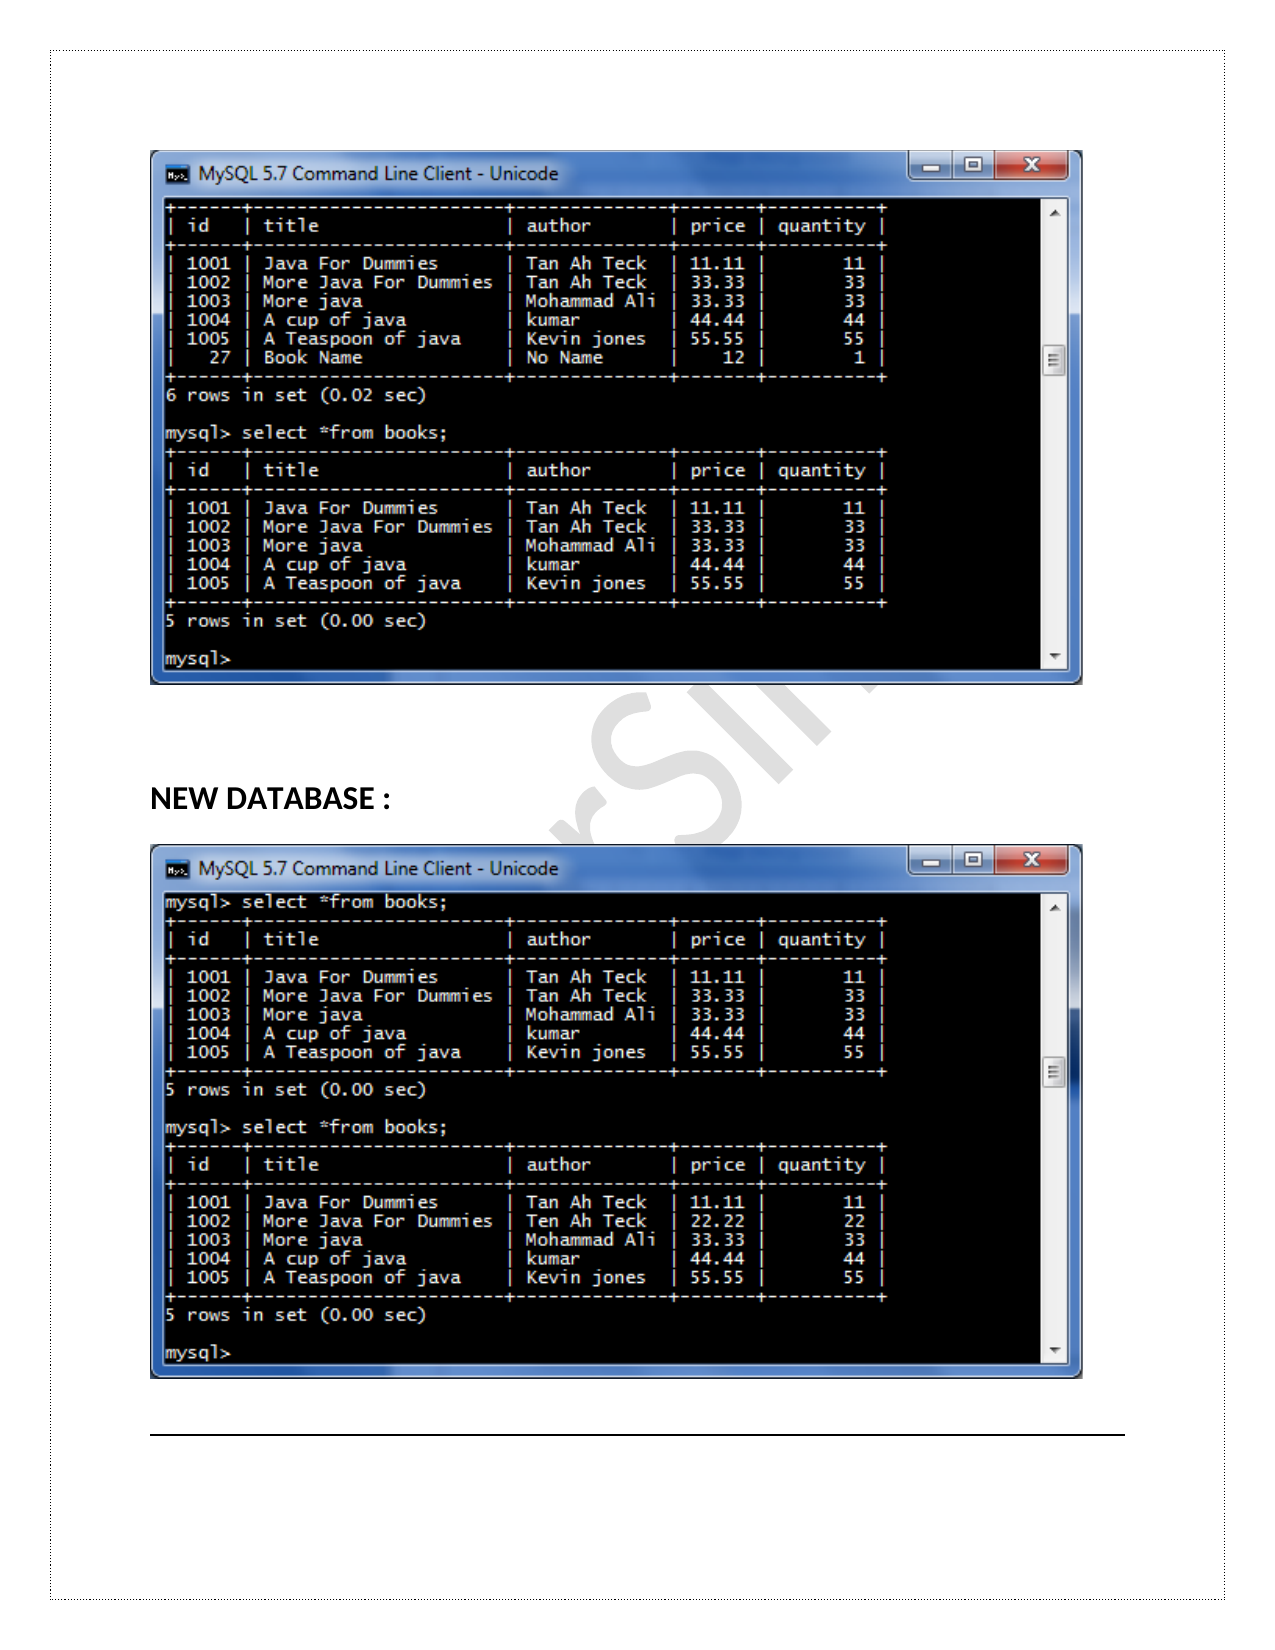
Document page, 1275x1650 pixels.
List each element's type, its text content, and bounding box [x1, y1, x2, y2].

text NEW DATABASE : [150, 777, 1125, 818]
picture [150, 150, 1083, 685]
picture [150, 844, 1083, 1379]
